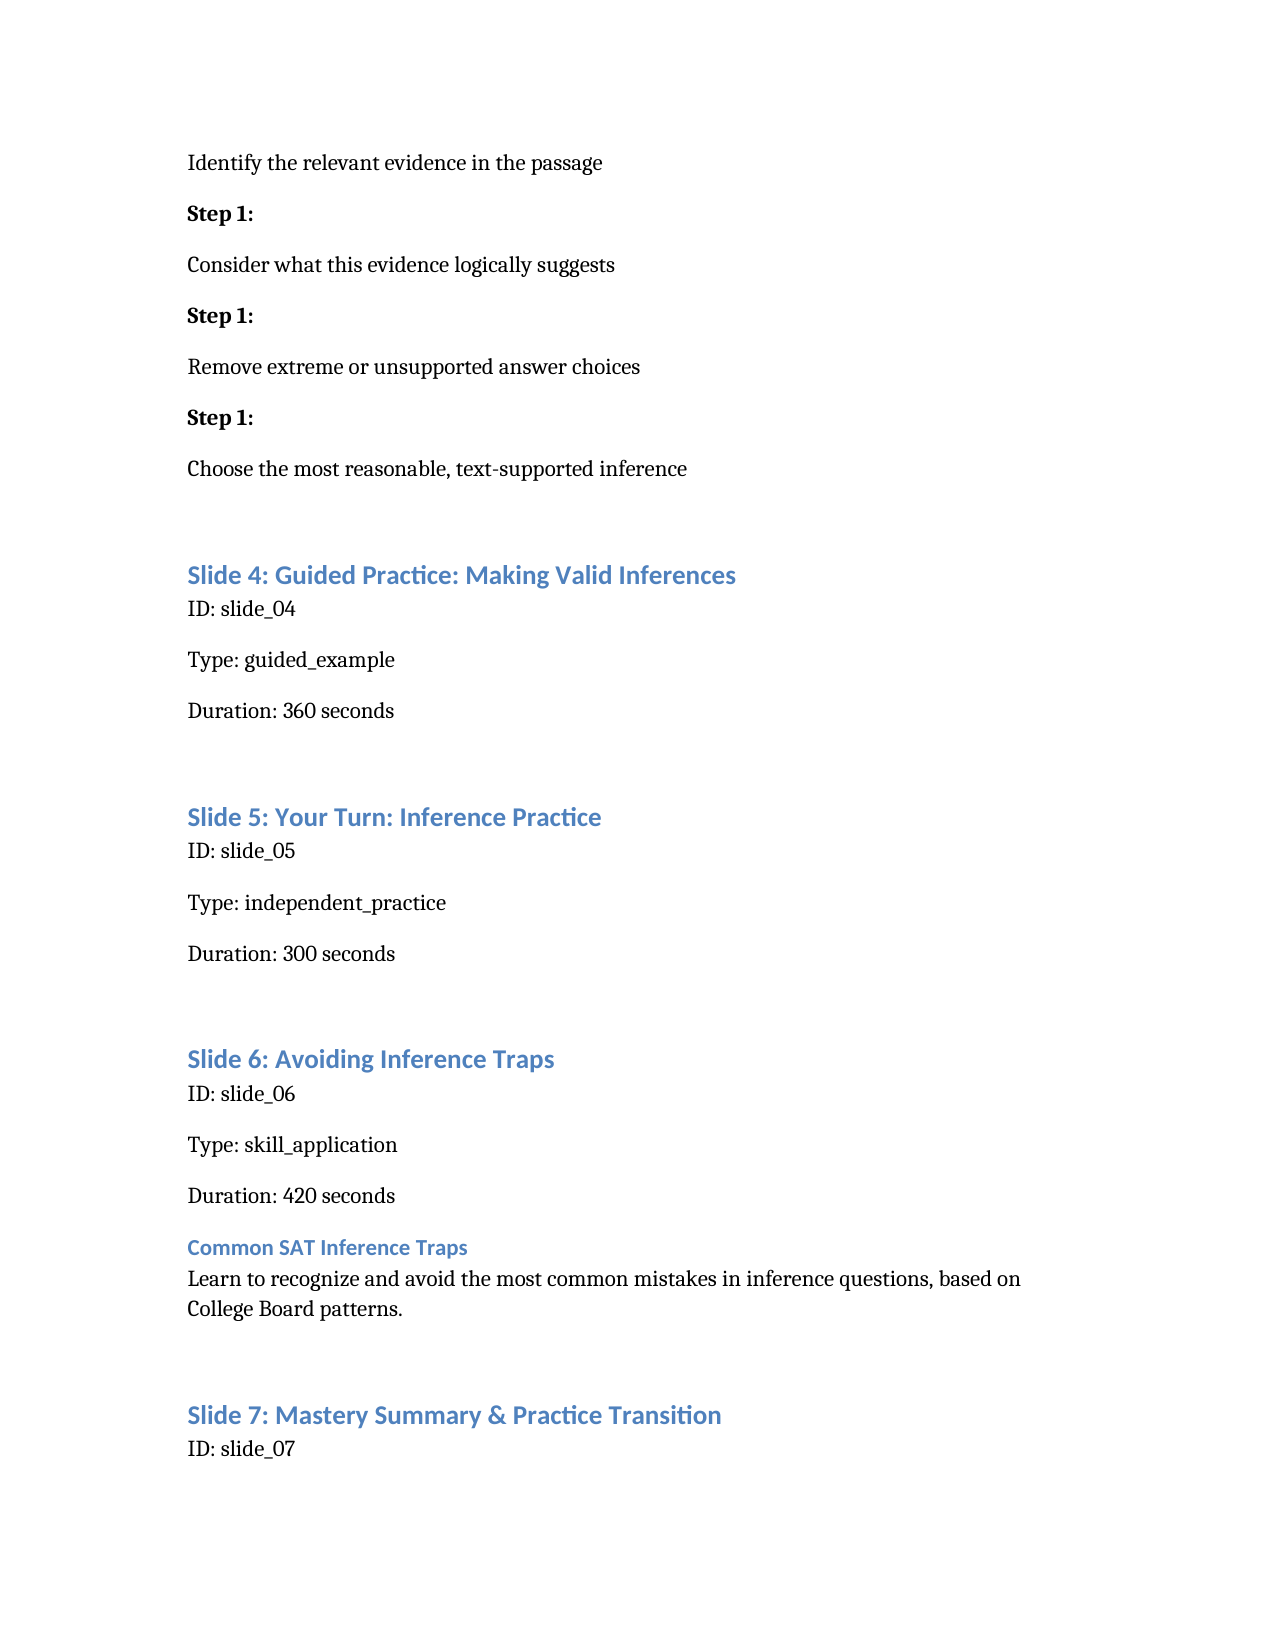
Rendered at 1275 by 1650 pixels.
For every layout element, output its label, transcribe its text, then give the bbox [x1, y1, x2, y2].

text Learn to recognize and avoid the most common mistakes in inference questions, based on College Board patterns. [187, 1266, 1087, 1322]
text ID: slide_07 [187, 1436, 1087, 1462]
text Identify the relevant evidence in the passage [187, 150, 1087, 176]
text Duration: 360 seconds [187, 698, 1087, 725]
text Step 1: [187, 201, 1087, 227]
text Duration: 420 seconds [187, 1182, 1087, 1209]
text Consider what this evidence logically suggests [187, 252, 1087, 278]
subtitle Slide 5: Your Turn: Inference Practice [187, 800, 1087, 833]
subtitle Slide 4: Guided Practice: Making Valid Inferences [187, 558, 1087, 591]
text Remove extreme or unsupported answer choices [187, 354, 1087, 381]
text Type: independent_practice [187, 889, 1087, 916]
text Duration: 300 seconds [187, 940, 1087, 967]
text Type: guided_example [187, 647, 1087, 674]
text Type: skill_application [187, 1131, 1087, 1158]
subtitle Slide 7: Mastery Summary & Practice Transition [187, 1398, 1087, 1431]
text Choose the most reasonable, text-supported inference [187, 456, 1087, 483]
text ID: slide_05 [187, 838, 1087, 865]
text ID: slide_06 [187, 1080, 1087, 1107]
text Step 1: [187, 405, 1087, 432]
subtitle Common SAT Inference Traps [187, 1233, 1087, 1262]
text ID: slide_04 [187, 596, 1087, 623]
subtitle Slide 6: Avoiding Inference Traps [187, 1042, 1087, 1076]
text Step 1: [187, 303, 1087, 329]
